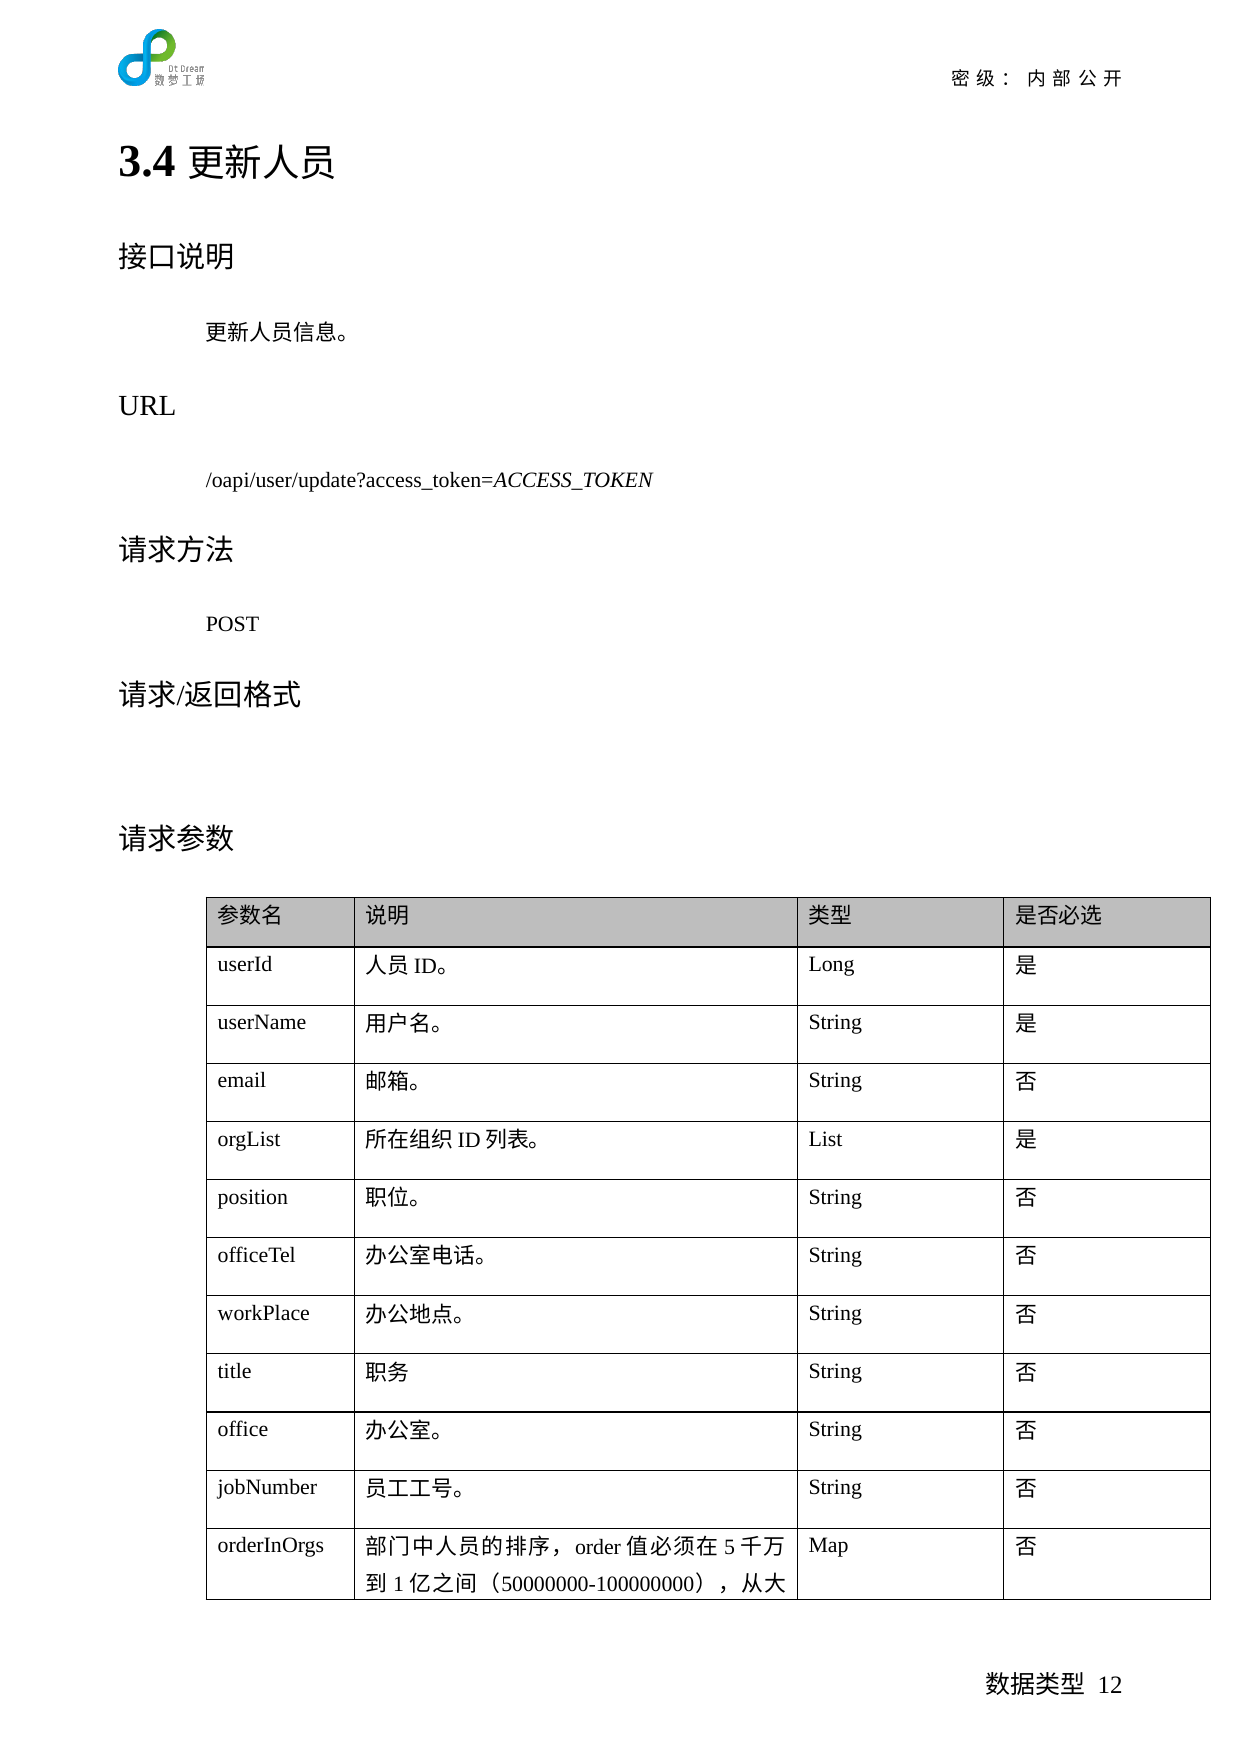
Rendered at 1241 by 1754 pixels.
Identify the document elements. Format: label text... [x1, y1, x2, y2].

table_cell 办公室。 [355, 1413, 797, 1469]
table_cell 人员ID。 [355, 948, 797, 1004]
table_cell 所在组织ID列表。 [355, 1122, 797, 1179]
table_cell Map [798, 1529, 1003, 1598]
text URL [118, 372, 1122, 437]
picture [118, 76, 127, 86]
table_cell officeTel [207, 1238, 354, 1295]
table_cell orgList [207, 1122, 354, 1179]
table_cell String [798, 1180, 1003, 1237]
subtitle 更新人员 [118, 128, 1122, 193]
table_cell 职位。 [355, 1180, 797, 1237]
table_cell 邮箱。 [355, 1064, 797, 1121]
table_cell 否 [1004, 1238, 1210, 1295]
picture [127, 62, 142, 77]
table_cell 是 [1004, 948, 1210, 1004]
table_cell 否 [1004, 1529, 1210, 1598]
table_cell String [798, 1006, 1003, 1063]
picture [142, 29, 204, 86]
text /oapi/user/update?access_token=ACCESS_TOKEN [206, 463, 1122, 495]
text POST [206, 607, 1122, 640]
table_cell 是 [1004, 1006, 1210, 1063]
table_cell 否 [1004, 1180, 1210, 1237]
table_cell title [207, 1354, 354, 1411]
table_header 类型 [798, 898, 1003, 946]
table_cell 否 [1004, 1354, 1210, 1411]
table_cell String [798, 1354, 1003, 1411]
table_cell office [207, 1413, 354, 1469]
table_cell 办公室电话。 [355, 1238, 797, 1295]
text 请求方法 [118, 515, 1122, 580]
table_cell 否 [1004, 1064, 1210, 1121]
text 请求参数 [118, 804, 1122, 869]
table_cell 职务 [355, 1354, 797, 1411]
table_cell email [207, 1064, 354, 1121]
table_cell 办公地点。 [355, 1296, 797, 1353]
table_cell Long [798, 948, 1003, 1004]
table_cell String [798, 1064, 1003, 1121]
table_cell String [798, 1471, 1003, 1528]
table_cell workPlace [207, 1296, 354, 1353]
text 更新人员信息。 [118, 314, 1122, 347]
table_cell 否 [1004, 1471, 1210, 1528]
table_cell 员工工号。 [355, 1471, 797, 1528]
table_cell userId [207, 948, 354, 1004]
table_cell 用户名。 [355, 1006, 797, 1063]
text 接口说明 [118, 222, 1122, 287]
table_cell 是 [1004, 1122, 1210, 1179]
table_cell String [798, 1413, 1003, 1469]
table_cell 否 [1004, 1296, 1210, 1353]
table_cell orderInOrgs [207, 1529, 354, 1598]
table_cell userName [207, 1006, 354, 1063]
text 请求/返回格式 [118, 660, 1122, 725]
table_cell List [798, 1122, 1003, 1179]
table_cell jobNumber [207, 1471, 354, 1528]
table_cell 否 [1004, 1413, 1210, 1469]
table_cell position [207, 1180, 354, 1237]
table_header 说明 [355, 898, 797, 946]
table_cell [355, 1529, 797, 1598]
table_cell String [798, 1296, 1003, 1353]
table_header 参数名 [207, 898, 354, 946]
table_cell String [798, 1238, 1003, 1295]
table_header 是否必选 [1004, 898, 1210, 946]
picture [118, 29, 152, 63]
